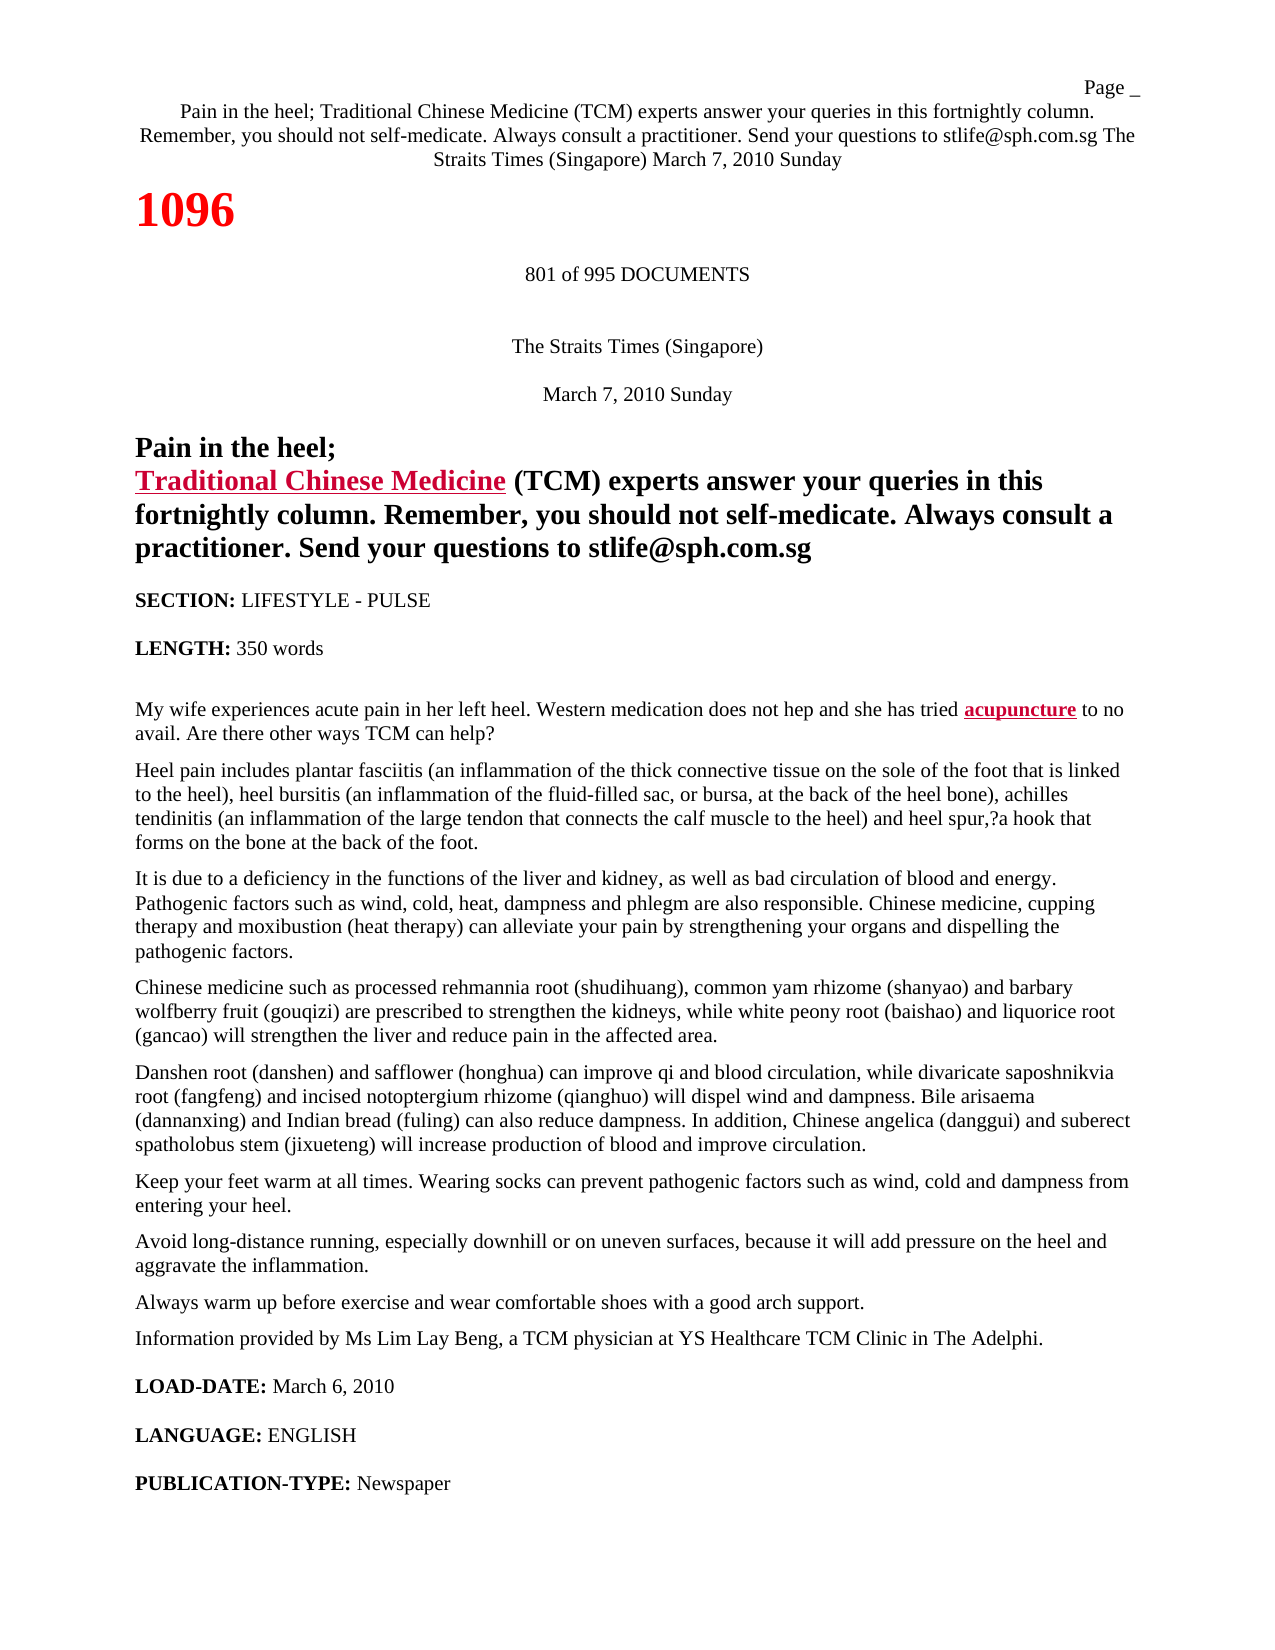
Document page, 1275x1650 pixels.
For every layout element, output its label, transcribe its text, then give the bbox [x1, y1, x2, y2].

text 1096 [135, 180, 1140, 237]
text Information provided by Ms Lim Lay Beng, a TCM physician at YS Healthcare TCM Clinic in The Adelphi. [135, 1326, 1140, 1350]
text LANGUAGE: ENGLISH [135, 1423, 1140, 1447]
text Keep your feet warm at all times. Wearing socks can prevent pathogenic factors such as wind, cold and dampness from entering your heel. [135, 1168, 1140, 1217]
text Chinese medicine such as processed rehmannia root (shudihuang), common yam rhizome (shanyao) and barbary wolfberry fruit (gouqizi) are prescribed to strengthen the kidneys, while white peony root (baishao) and liquorice root (gancao) will strengthen the liver and reduce pain in the affected area. [135, 975, 1140, 1047]
text 801 of 995 DOCUMENTS [135, 262, 1140, 286]
text Always warm up before exercise and wear comfortable shoes with a good arch support. [135, 1290, 1140, 1314]
text My wife experiences acute pain in her left heel. Western medication does not hep and she has tried acupuncture to no avail. Are there other ways TCM can help? [135, 697, 1140, 745]
text The Straits Times (Singapore) [135, 334, 1140, 358]
text PUBLICATION-TYPE: Newspaper [135, 1471, 1140, 1495]
text Traditional Chinese Medicine (TCM) experts answer your queries in this fortnightly column. Remember, you should not self-medicate. Always consult a practitioner. Send your questions to stlife@sph.com.sg [135, 463, 1140, 564]
text LOAD-DATE: March 6, 2010 [135, 1374, 1140, 1398]
text Avoid long-distance running, especially downhill or on uneven surfaces, because it will add pressure on the heel and aggravate the inflammation. [135, 1229, 1140, 1277]
text March 7, 2010 Sunday [260, 382, 1015, 406]
text Heel pain includes plantar fasciitis (an inflammation of the thick connective tissue on the sole of the foot that is linked to the heel), heel bursitis (an inflammation of the fluid-filled sac, or bursa, at the back of the heel bone), achilles tendinitis (an inflammation of the large tendon that connects the calf muscle to the heel) and heel spur,?a hook that forms on the bone at the back of the foot. [135, 758, 1140, 854]
text Pain in the heel; [135, 430, 1140, 463]
text SECTION: LIFESTYLE - PULSE [135, 588, 1140, 612]
text LENGTH: 350 words [135, 636, 1140, 660]
text It is due to a deficiency in the functions of the liver and kidney, as well as bad circulation of blood and energy. Pathogenic factors such as wind, cold, heat, dampness and phlegm are also responsible. Chinese medicine, cupping therapy and moxibustion (heat therapy) can alleviate your pain by strengthening your organs and dispelling the pathogenic factors. [135, 866, 1140, 963]
text Danshen root (danshen) and safflower (honghua) can improve qi and blood circulation, while divaricate saposhnikvia root (fangfeng) and incised notoptergium rhizome (qianghuo) will dispel wind and dampness. Bile arisaema (dannanxing) and Indian bread (fuling) can also reduce dampness. In addition, Chinese angelica (danggui) and suberect spatholobus stem (jixueteng) will increase production of blood and improve circulation. [135, 1060, 1140, 1156]
